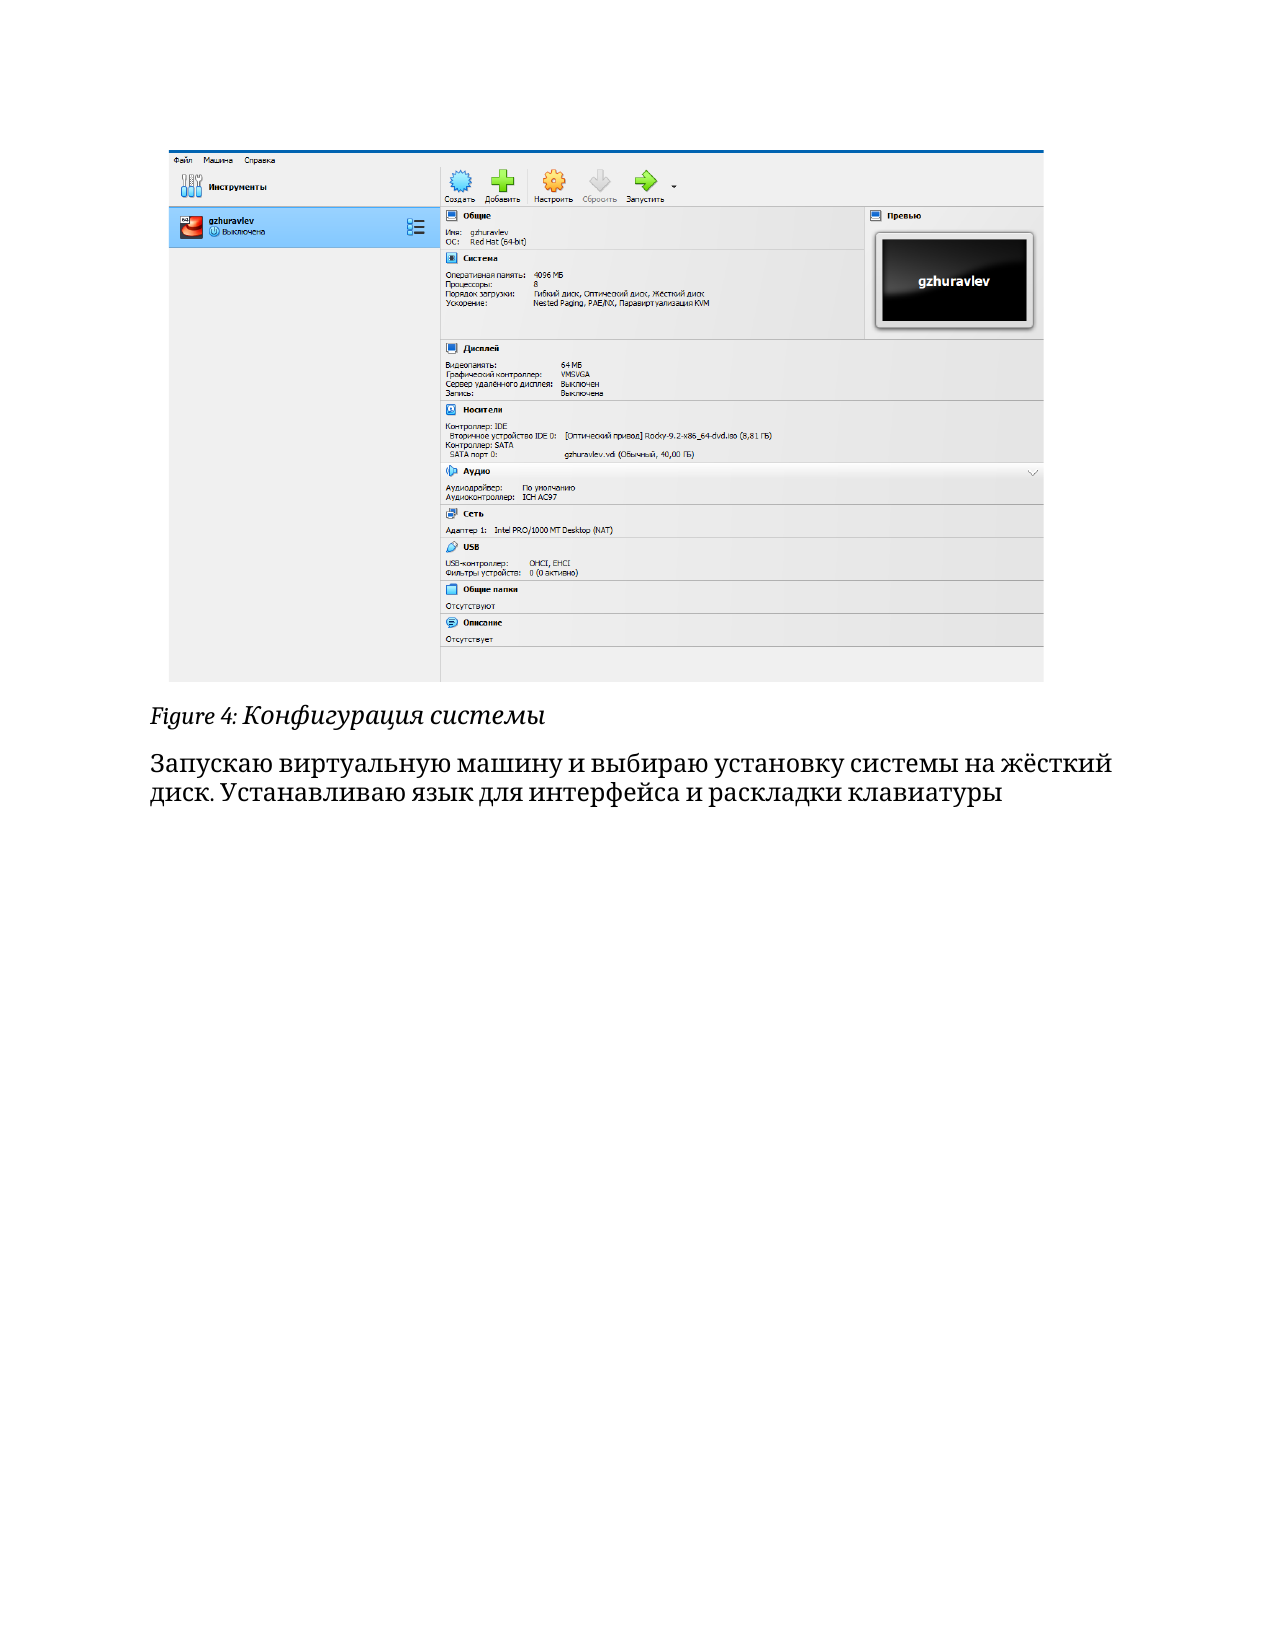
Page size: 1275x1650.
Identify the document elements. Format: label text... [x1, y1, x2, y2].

text Запускаю виртуальную машину и выбираю установку системы на жёсткий диск. Устанавливаю язык для интерфейса и раскладки клавиатуры [150, 750, 1125, 807]
picture [168, 150, 1044, 682]
text Figure 4: Конфигурация системы [150, 702, 1125, 731]
